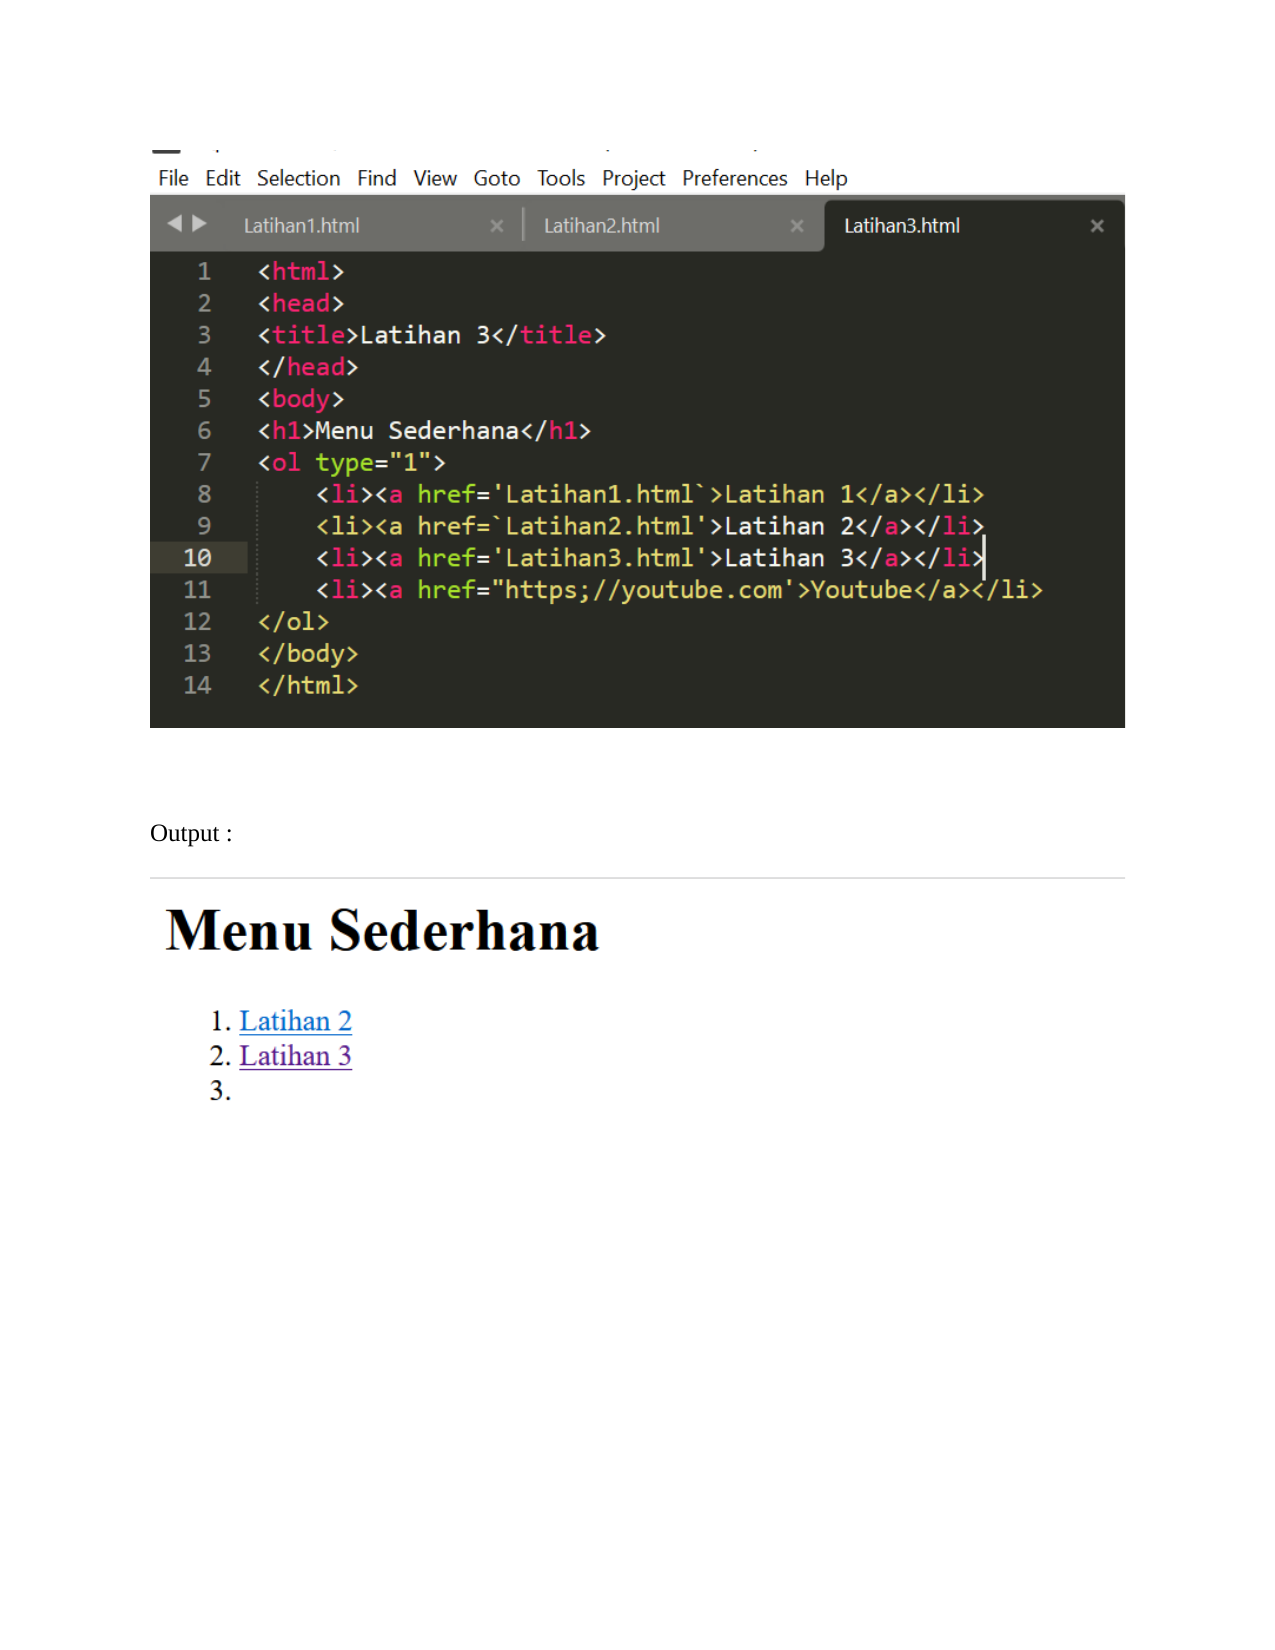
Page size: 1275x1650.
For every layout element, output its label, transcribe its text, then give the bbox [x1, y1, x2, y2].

text Output : [150, 818, 1125, 847]
picture [150, 150, 1125, 728]
picture [150, 877, 1125, 1227]
